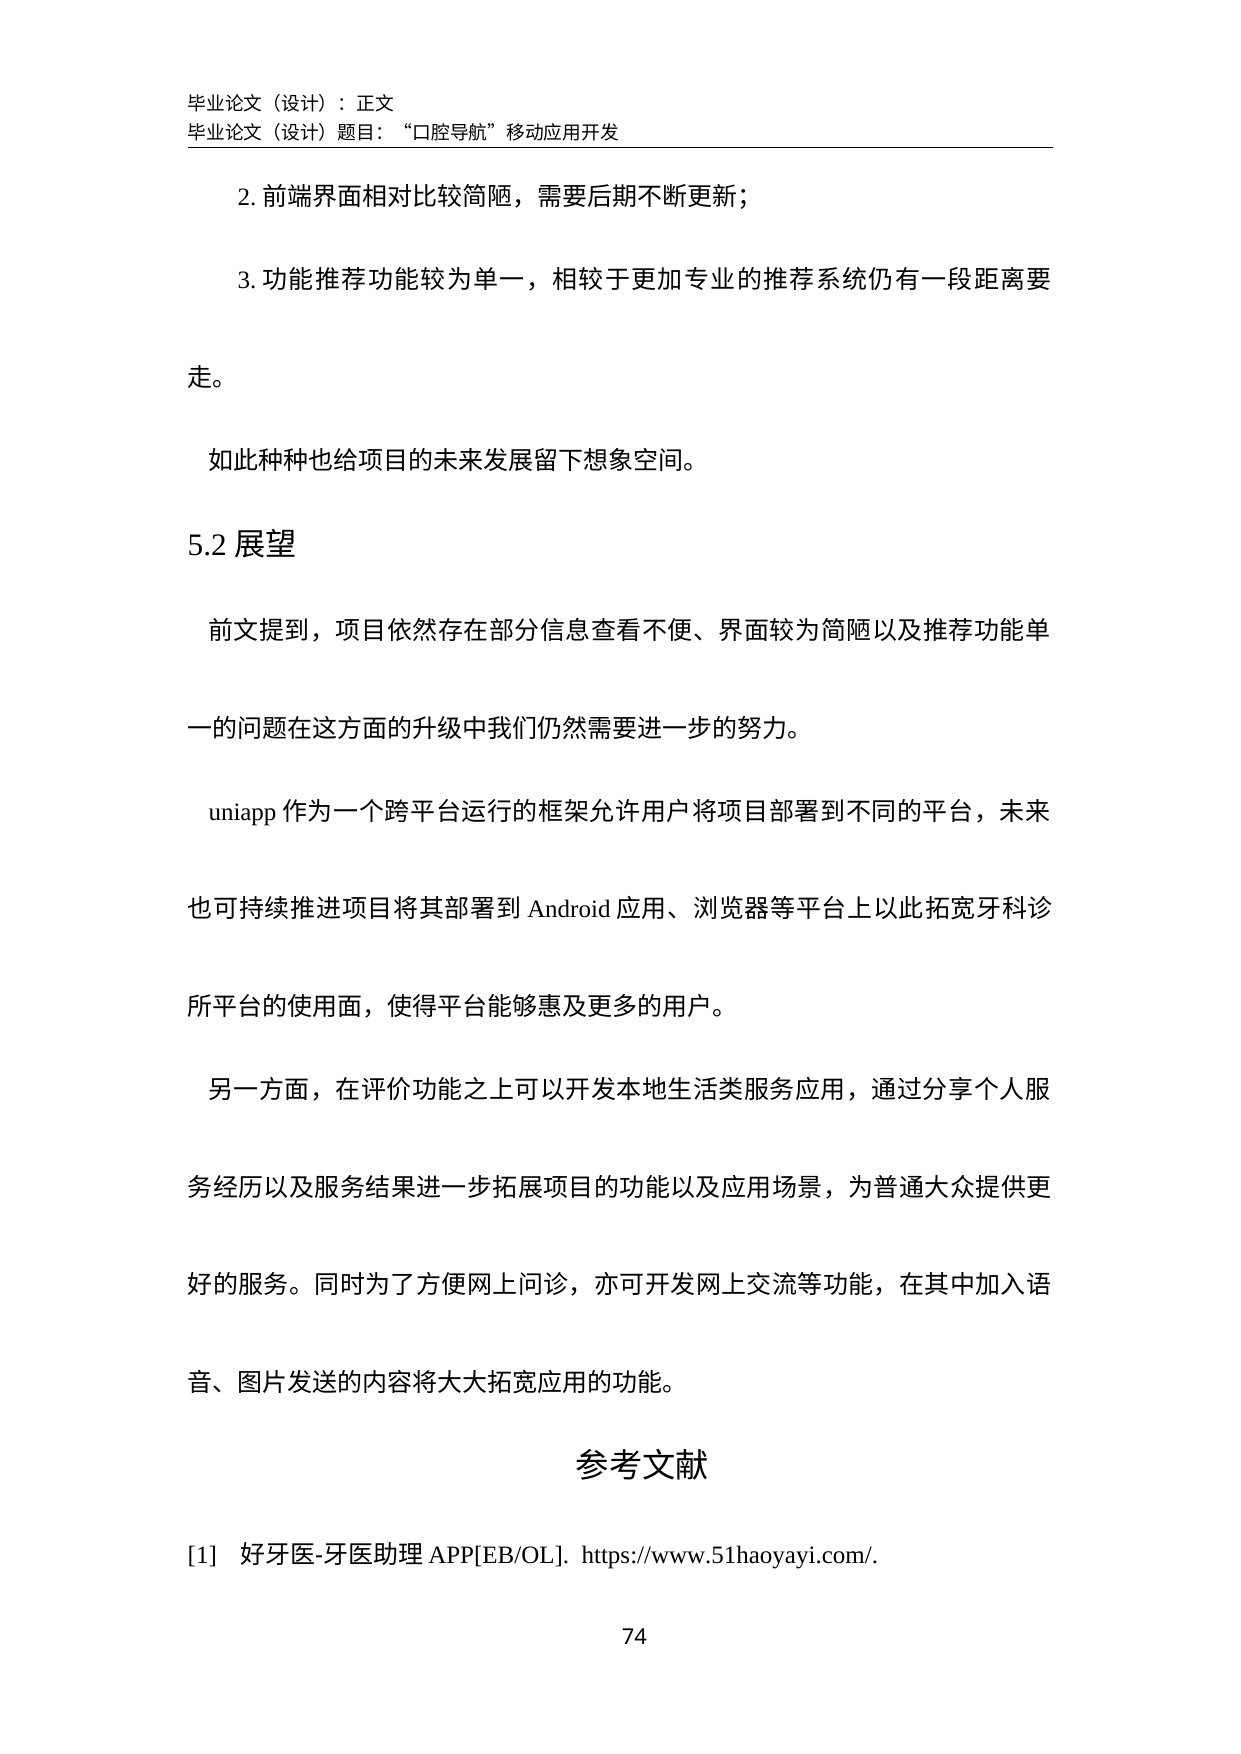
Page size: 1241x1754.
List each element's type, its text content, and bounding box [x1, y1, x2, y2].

text 前文提到，项目依然存在部分信息查看不便、界面较为简陋以及推荐功能单一的问题在这方面的升级中我们仍然需要进一步的努力。 [187, 596, 1053, 759]
text uniapp作为一个跨平台运行的框架允许用户将项目部署到不同的平台，未来也可持续推进项目将其部署到Android应用、浏览器等平台上以此拓宽牙科诊所平台的使用面，使得平台能够惠及更多的用户。 [187, 777, 1053, 1037]
text [1] 好牙医-牙医助理APP[EB/OL]. https://www.51haoyayi.com/. [187, 1520, 1053, 1585]
subtitle 展望 [187, 509, 1053, 574]
list 功能推荐功能较为单一，相较于更加专业的推荐系统仍有一段距离要走。 [187, 245, 1053, 408]
text 如此种种也给项目的未来发展留下想象空间。 [187, 426, 1053, 491]
text 另一方面，在评价功能之上可以开发本地生活类服务应用，通过分享个人服务经历以及服务结果进一步拓展项目的功能以及应用场景，为普通大众提供更好的服务。同时为了方便网上问诊，亦可开发网上交流等功能，在其中加入语音、图片发送的内容将大大拓宽应用的功能。 [187, 1055, 1053, 1413]
list 前端界面相对比较简陋，需要后期不断更新； [187, 162, 1053, 227]
subtitle 参考文献 [232, 1431, 1053, 1496]
